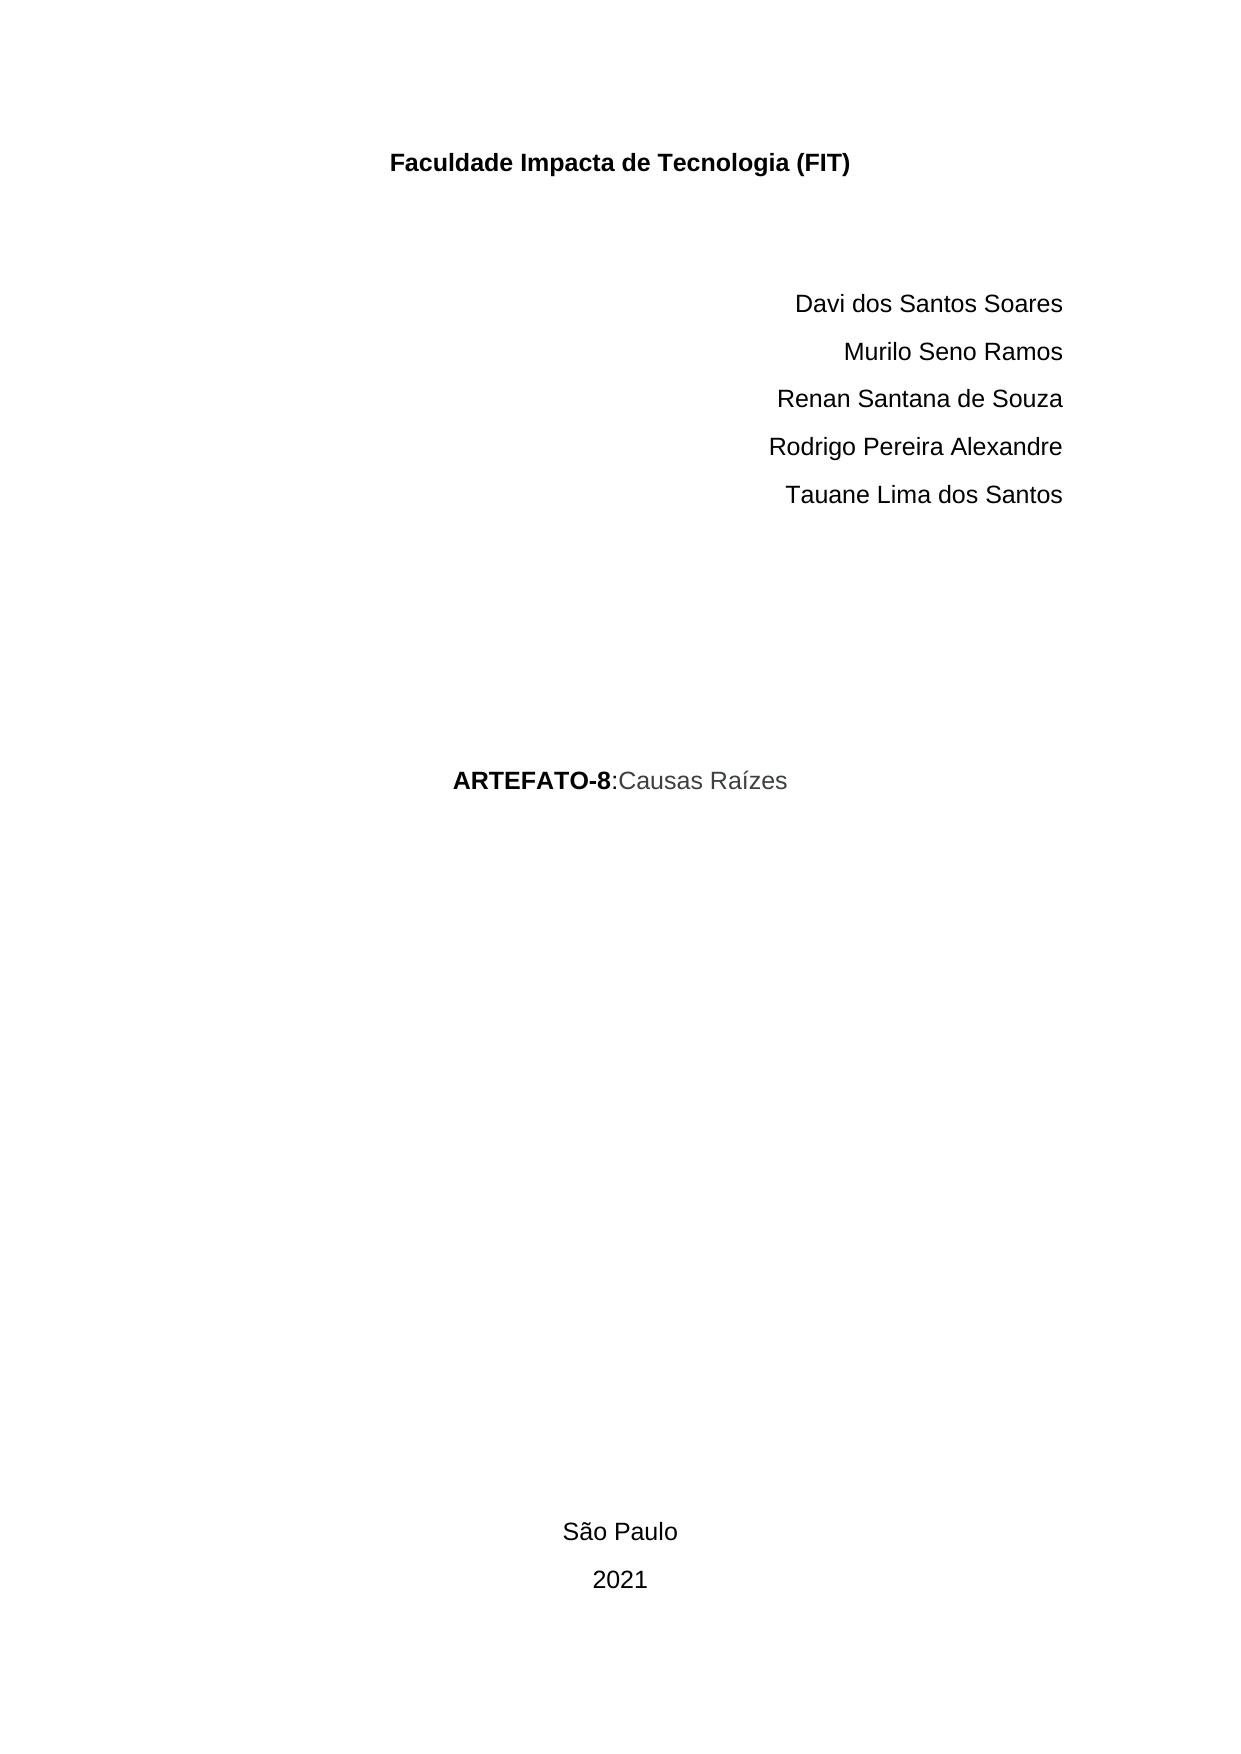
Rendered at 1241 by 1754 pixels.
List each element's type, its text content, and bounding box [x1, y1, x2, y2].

text Rodrigo Pereira Alexandre [177, 432, 1063, 461]
text Murilo Seno Ramos [177, 337, 1063, 366]
text Tauane Lima dos Santos [177, 480, 1063, 509]
text Faculdade Impacta de Tecnologia (FIT) [177, 148, 1063, 176]
text ARTEFATO-8:Causas Raízes [177, 766, 1063, 795]
text 2021 [177, 1565, 1063, 1593]
text Renan Santana de Souza [177, 384, 1063, 413]
text Davi dos Santos Soares [177, 289, 1063, 318]
text São Paulo [177, 1517, 1063, 1546]
